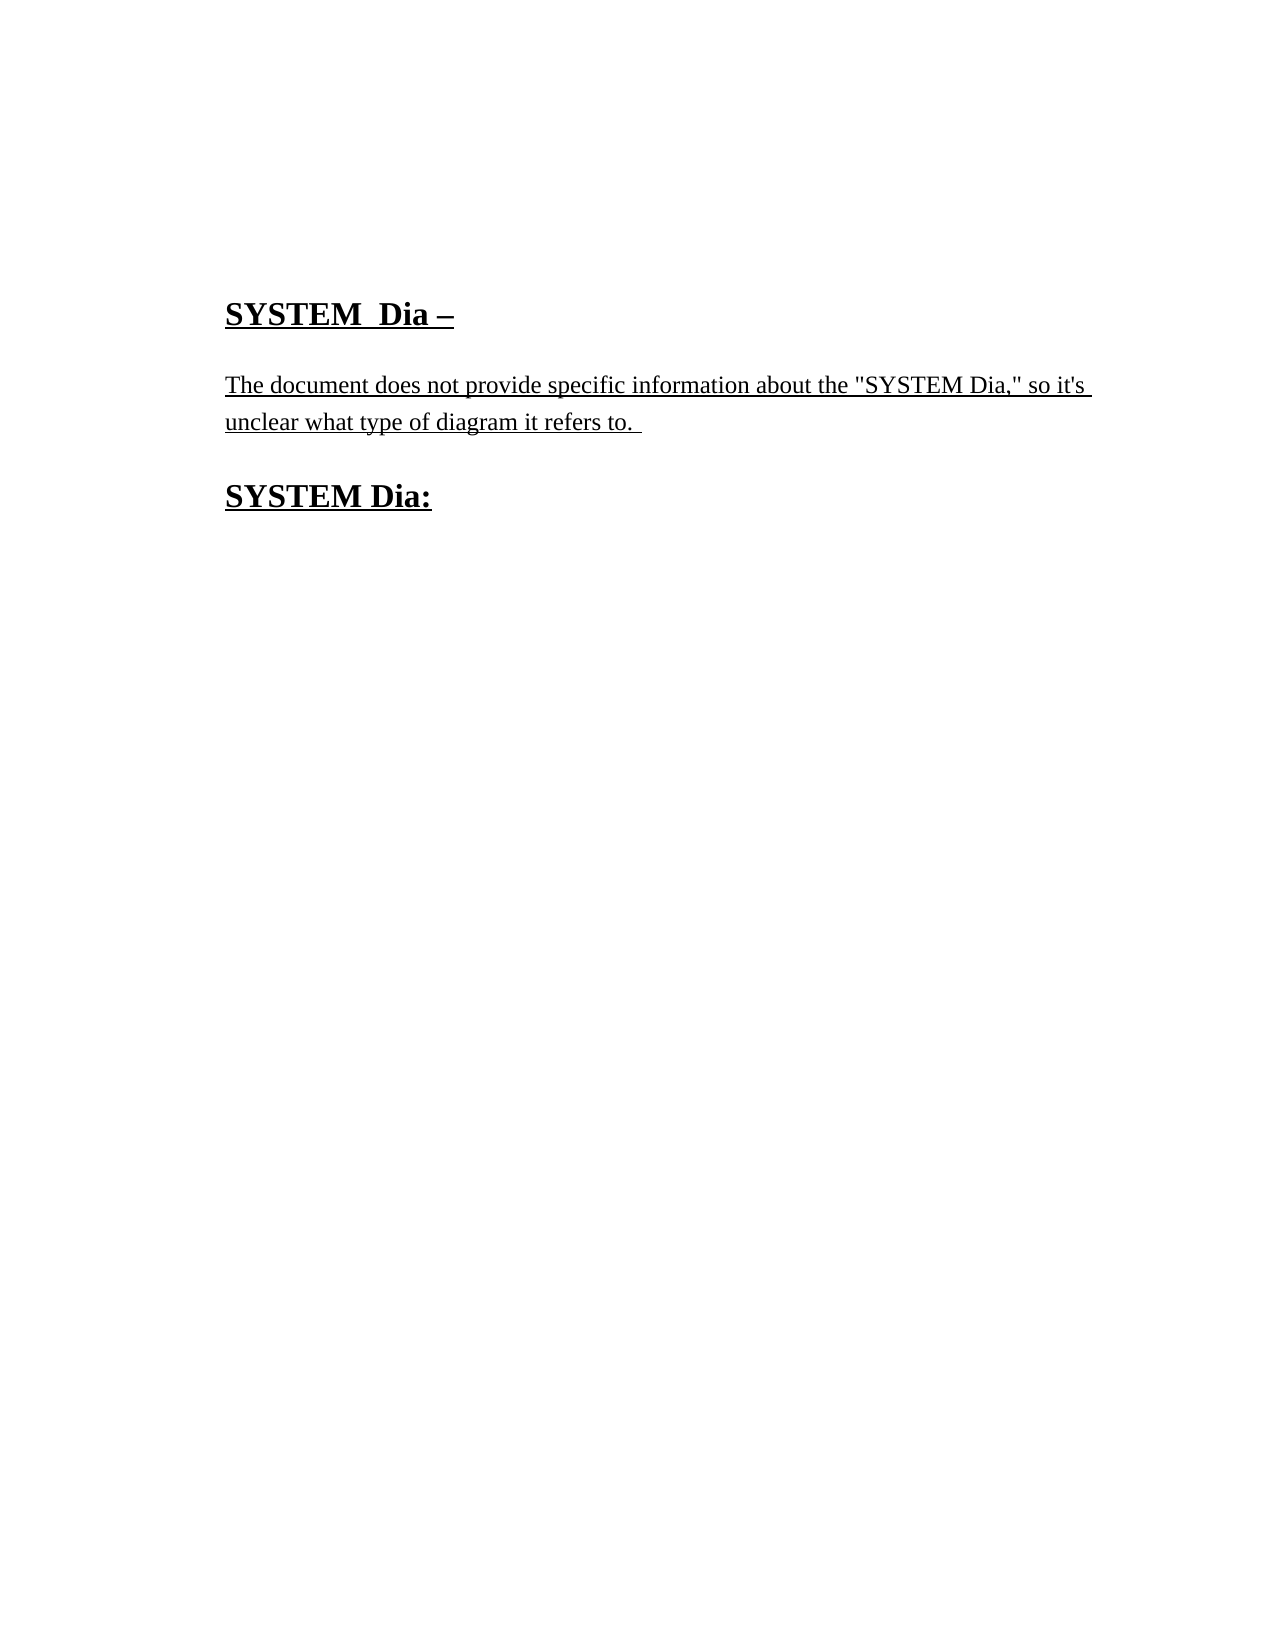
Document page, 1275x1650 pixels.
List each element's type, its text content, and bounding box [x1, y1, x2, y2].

text SYSTEM Dia – [225, 294, 1097, 332]
text The document does not provide specific information about the "SYSTEM Dia," so it's unclear what type of diagram it refers to. [225, 370, 1097, 437]
text SYSTEM Dia: [225, 476, 1097, 514]
